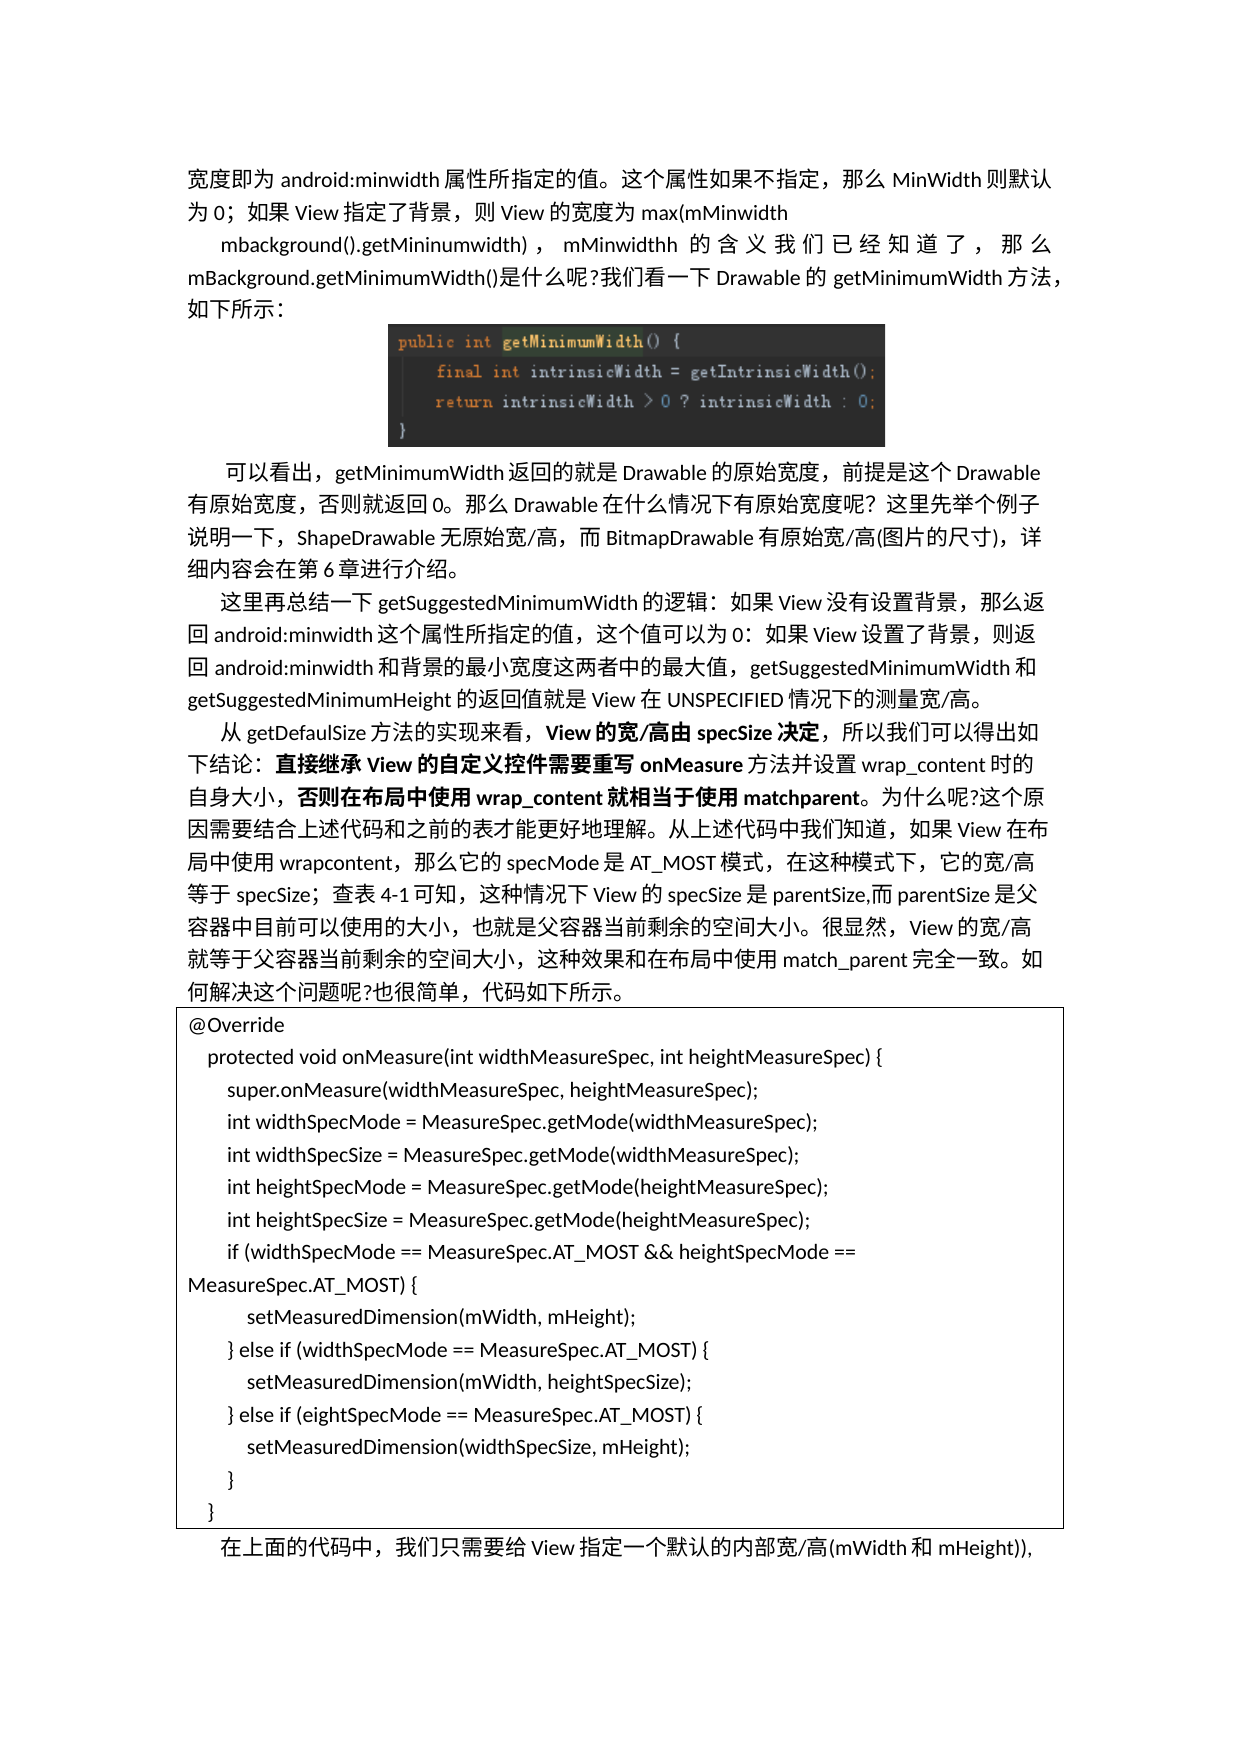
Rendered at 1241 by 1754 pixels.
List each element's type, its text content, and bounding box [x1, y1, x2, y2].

picture [388, 324, 886, 447]
table_header @Override protected void onMeasure(int widthMeasureSpec, int heightMeasureSpec) { super.onMeasure(widthMeasureSpec, heightMeasureSpec); int widthSpecMode = MeasureSpec.getMode(widthMeasureSpec); int widthSpecSize = MeasureSpec.getMode(widthMeasureSpec); int heightSpecMode = MeasureSpec.getMode(heightMeasureSpec); int heightSpecSize = MeasureSpec.getMode(heightMeasureSpec); if (widthSpecMode == MeasureSpec.AT_MOST && heightSpecMode == MeasureSpec.AT_MOST) { setMeasuredDimension(mWidth, mHeight); } else if (widthSpecMode == MeasureSpec.AT_MOST) { setMeasuredDimension(mWidth, heightSpecSize); } else if (eightSpecMode == MeasureSpec.AT_MOST) { setMeasuredDimension(widthSpecSize, mHeight); } } [177, 1008, 1063, 1528]
text 可以看出，getMinimumWidth返回的就是Drawable的原始宽度，前提是这个Drawable有原始宽度，否则就返回0。那么Drawable在什么情况下有原始宽度呢？这里先举个例子说明一下，ShapeDrawable无原始宽/高，而BitmapDrawable有原始宽/高(图片的尺寸)，详细内容会在第6章进行介绍。 [187, 454, 1053, 584]
text 这里再总结一下getSuggestedMinimumWidth的逻辑：如果View没有设置背景，那么返回android:minwidth这个属性所指定的值，这个值可以为0：如果View设置了背景，则返回 android:minwidth和背景的最小宽度这两者中的最大值，getSuggestedMinimumWidth和getSuggestedMinimumHeight的返回值就是View 在UNSPECIFIED情况下的测量宽/高。 [187, 584, 1053, 714]
text 从getDefaulSize方法的实现来看，View的宽/高由specSize决定，所以我们可以得出如下结论：直接继承View的自定义控件需要重写onMeasure方法并设置wrap_content时的自身大小，否则在布局中使用wrap_content就相当于使用matchparent。为什么呢?这个原因需要结合上述代码和之前的表才能更好地理解。从上述代码中我们知道，如果View在布局中使用wrapcontent，那么它的specMode是AT_MOST模式，在这种模式下，它的宽/高等于 specSize；查表4-1可知，这种情况下View的specSize是parentSize,而parentSize是父容器中目前可以使用的大小，也就是父容器当前剩余的空间大小。很显然，View的宽/高就等于父容器当前剩余的空间大小，这种效果和在布局中使用match_parent完全一致。如何解决这个问题呢?也很简单，代码如下所示。 [187, 714, 1053, 1007]
text mbackground().getMininumwidth)，mMinwidthh的含义我们已经知道了，那么mBackground.getMinimumWidth()是什么呢?我们看一下Drawable的 getMinimumWidth方法，如下所示： [187, 227, 1053, 324]
